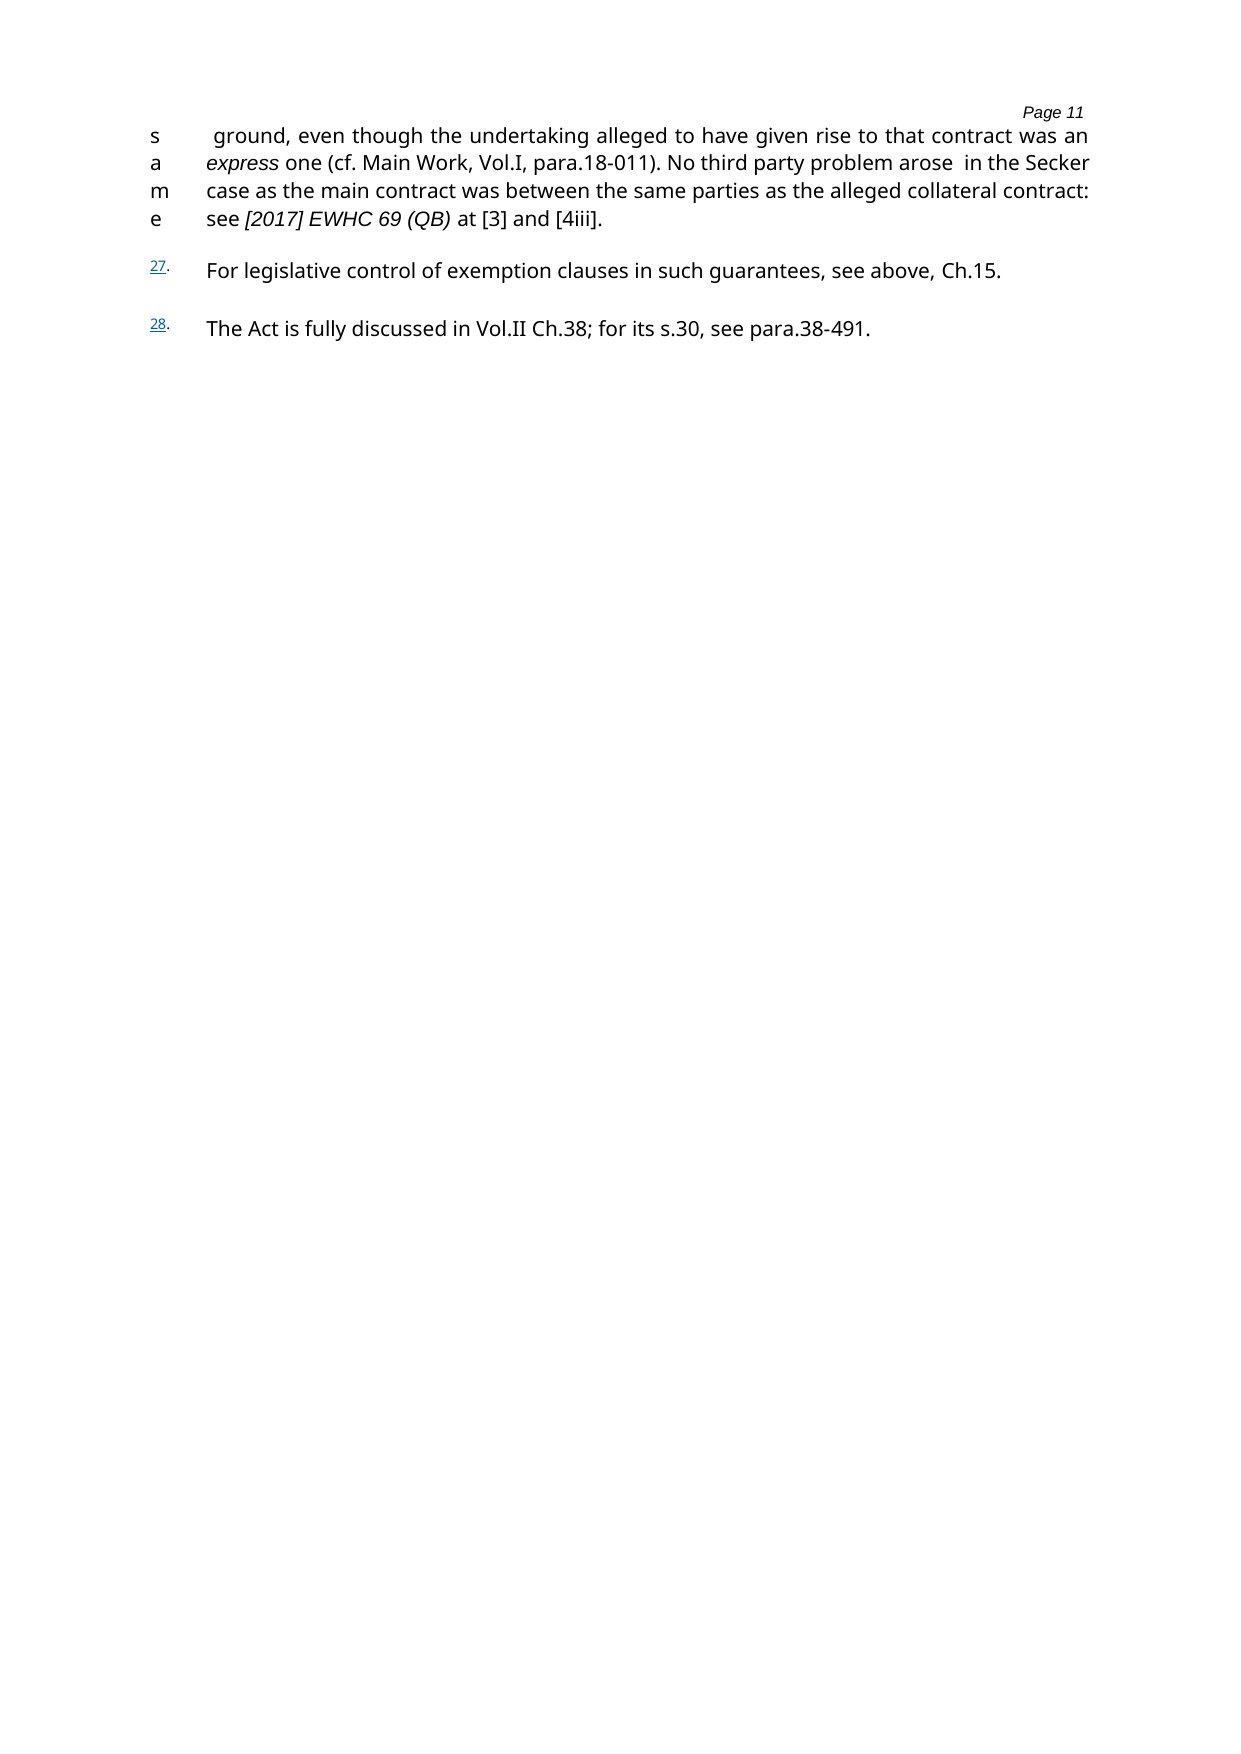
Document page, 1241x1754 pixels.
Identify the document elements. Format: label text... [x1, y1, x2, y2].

text 27. For legislative control of exemption clauses in such guarantees, see above, Ch.15. [150, 256, 1107, 285]
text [206, 121, 1090, 232]
text 28. The Act is fully discussed in Vol.II Ch.38; for its s.30, see para.38-491. [150, 314, 1107, 343]
